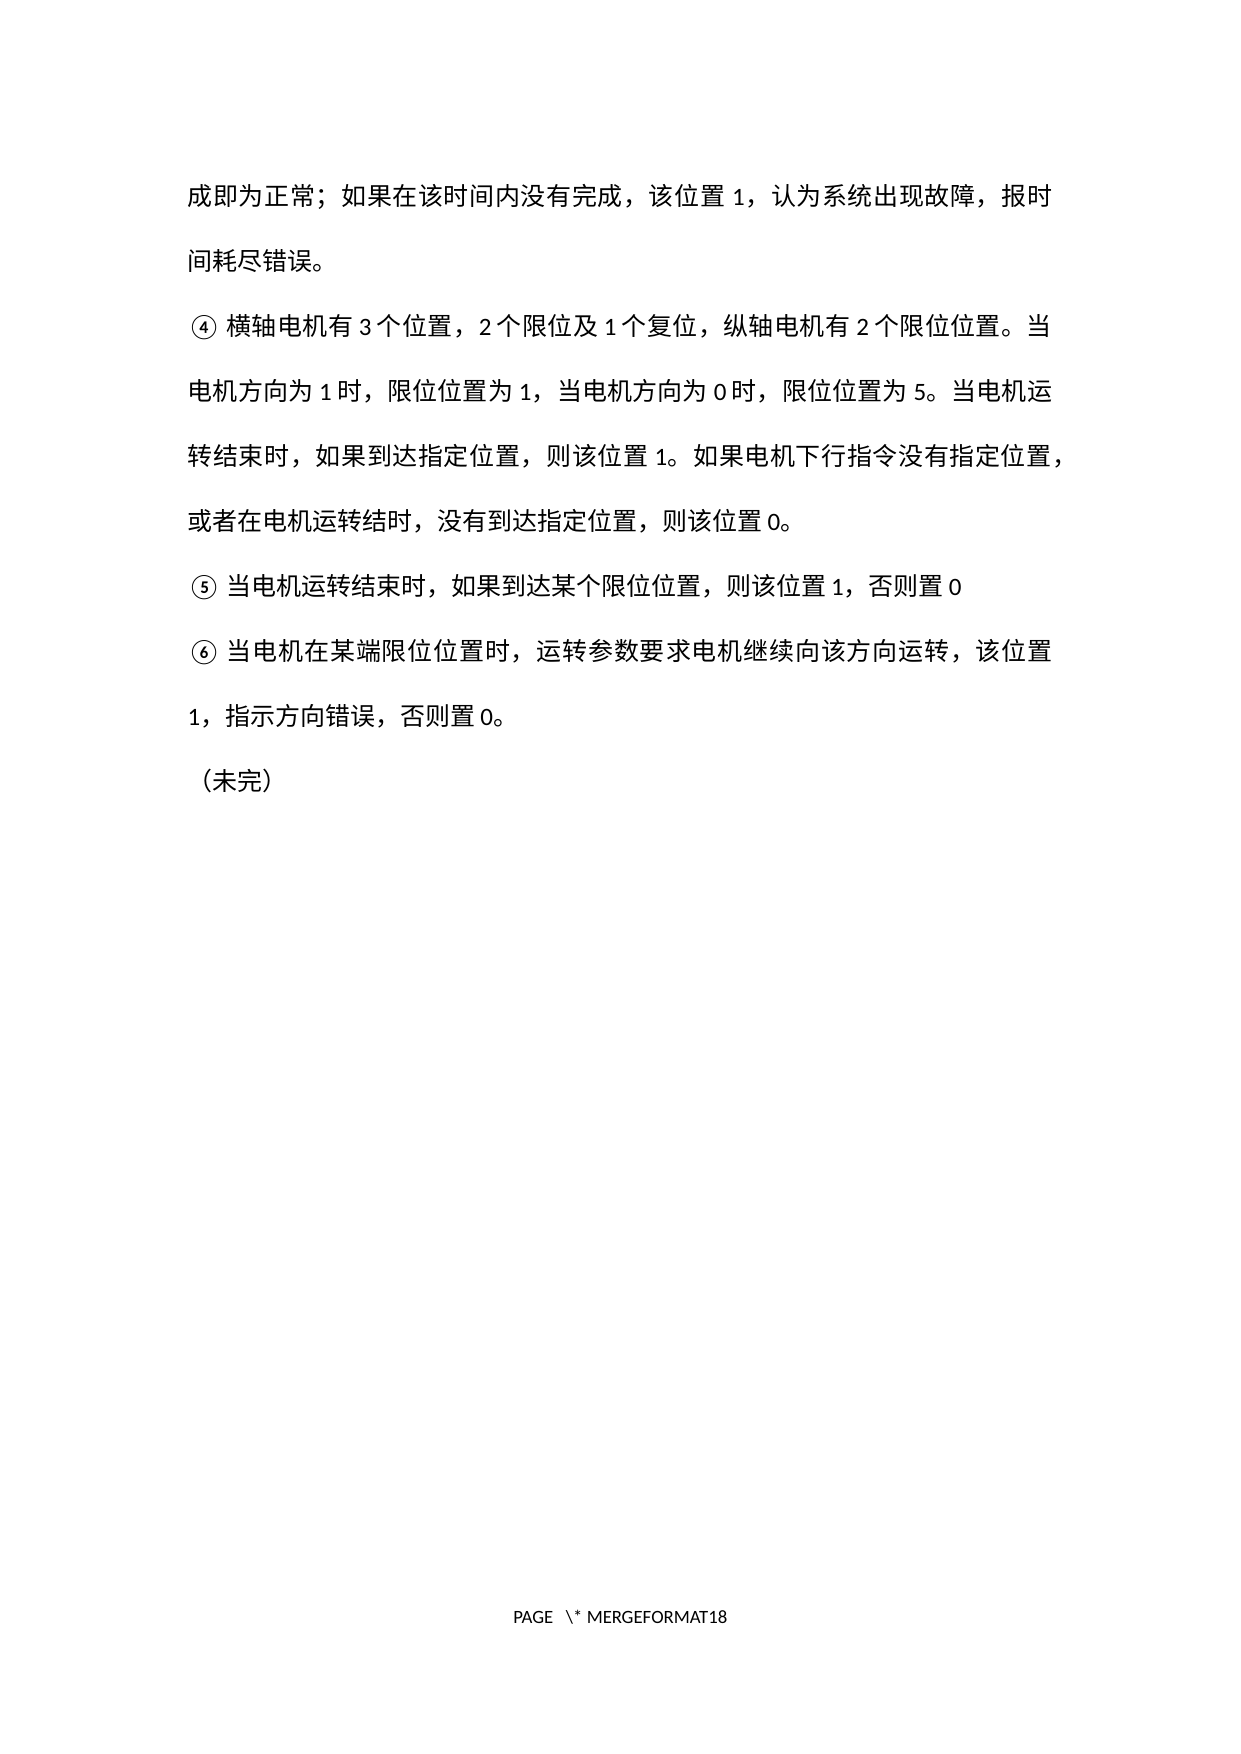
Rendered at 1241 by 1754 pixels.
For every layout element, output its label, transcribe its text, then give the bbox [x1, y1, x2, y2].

text ④横轴电机有3个位置，2个限位及1个复位，纵轴电机有2个限位位置。当电机方向为1时，限位位置为1，当电机方向为0时，限位位置为5。当电机运转结束时，如果到达指定位置，则该位置1。如果电机下行指令没有指定位置，或者在电机运转结时，没有到达指定位置，则该位置0。 [187, 292, 1053, 552]
text ⑤当电机运转结束时，如果到达某个限位位置，则该位置1，否则置0 [187, 552, 1053, 617]
text ⑥当电机在某端限位位置时，运转参数要求电机继续向该方向运转，该位置1，指示方向错误，否则置0。 [187, 617, 1053, 747]
text （未完） [187, 747, 1053, 812]
text ③当电机在执行一个动作时，根据经验值会给定一个运转时间，在该时间内完成即为正常；如果在该时间内没有完成，该位置1，认为系统出现故障，报时间耗尽错误。 [187, 162, 1053, 292]
